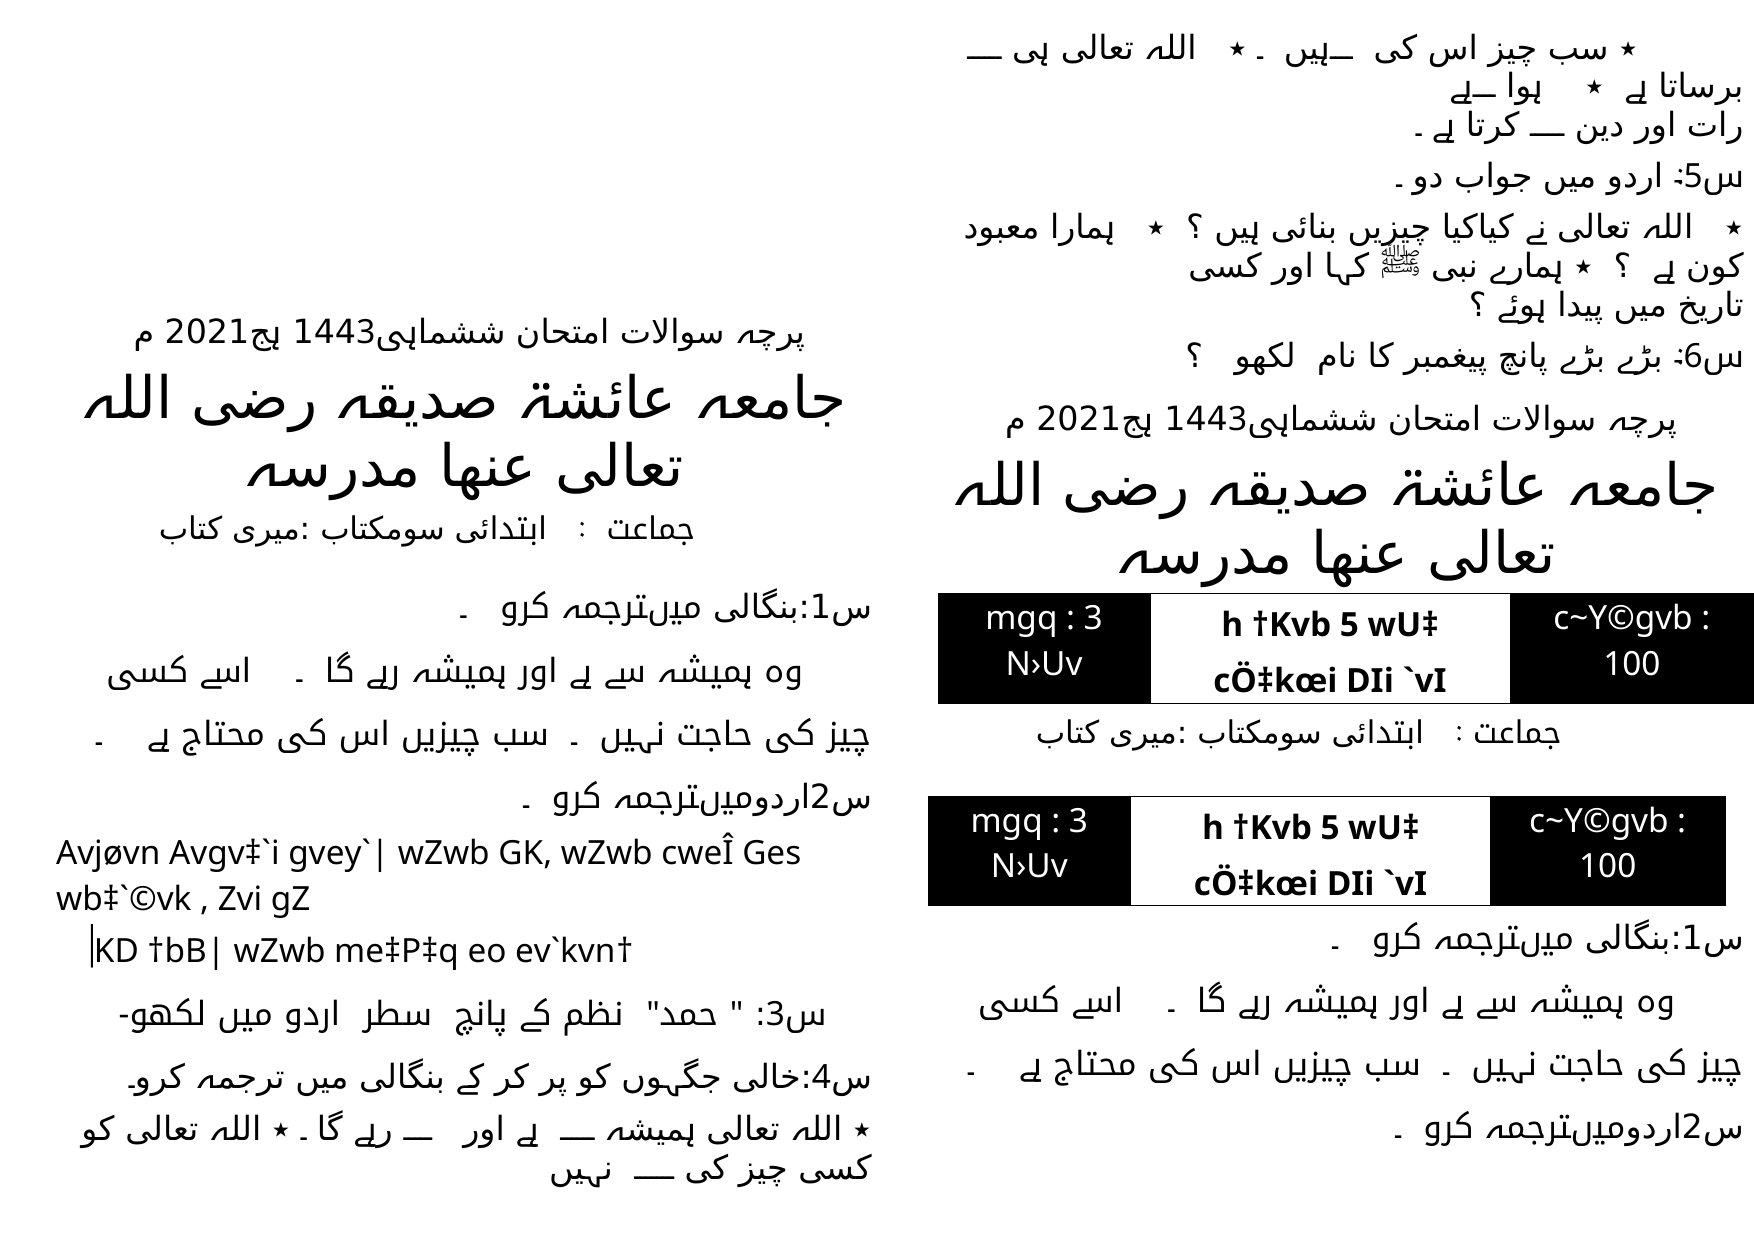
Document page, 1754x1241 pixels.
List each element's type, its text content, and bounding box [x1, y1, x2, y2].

text تاریخ میں پیدا ہوئے ؟ [928, 286, 1744, 324]
text س1:بنگالی میںترجمہ کرو ۔ [56, 576, 872, 639]
text رات اور دین ۔۔۔۔۔۔ کرتا ہے ۔ [928, 106, 1744, 145]
text وہ ہمیشہ سے ہے اور ہمیشہ رہے گا ۔ اسے کسی چیز کی حاجت نہیں ۔ سب چیزیں اس کی محتاج ہے ۔ [56, 639, 872, 766]
table_header ‡h †Kvb 5 wU cÖ‡kœi DIi `vI [1131, 797, 1490, 905]
text س4:خالی جگہوں کو پر کر کے بنگالی میں ترجمہ کرو۔ [56, 1046, 872, 1109]
text جماعت : ابتدائی سومکتاب :میری کتاب [928, 587, 1744, 763]
text س5: اردو میں جواب دو ۔ [928, 145, 1744, 208]
text ٭ اللہ تعالی نے کیاکیا چیزیں بنائی ہیں ؟ ٭ ہمارا معبود کون ہے ؟ ٭ ہمارے نبی ﷺ کہا اور کسی [928, 208, 1744, 286]
text †KD †bB| wZwb me‡P‡q eo ev`kvn| [56, 920, 872, 983]
text س6: بڑے بڑے پانچ پیغمبر کا نام لکھو ؟ [928, 324, 1744, 388]
text پرچہ سوالات امتحان ششماہی1443 ہج2021 م [56, 301, 872, 364]
text جماعت : ابتدائی سومکتاب :میری کتاب [56, 500, 872, 559]
text س1:بنگالی میںترجمہ کرو ۔ [928, 763, 1744, 970]
text س3: " حمد" نظم کے پانچ سطر اردو میں لکھو- [56, 983, 872, 1046]
text جامعہ عائشۃ صدیقہ رضی اللہ تعالی عنھا مدرسہ [928, 451, 1744, 587]
table_header c~Y©gvb : 100 [1511, 594, 1753, 703]
text جامعہ عائشۃ صدیقہ رضی اللہ تعالی عنھا مدرسہ [56, 364, 872, 500]
text وہ ہمیشہ سے ہے اور ہمیشہ رہے گا ۔ اسے کسی چیز کی حاجت نہیں ۔ سب چیزیں اس کی محتاج ہے ۔ [928, 970, 1744, 1096]
text س2اردومیںترجمہ کرو ۔ [928, 1096, 1744, 1159]
text پرچہ سوالات امتحان ششماہی1443 ہج2021 م [928, 388, 1744, 451]
table_header mgq : 3 N›Uv [929, 797, 1130, 905]
text Avjøvn Avgv‡`i gvey`| wZwb GK, wZwb cweÎ Ges wb‡`©vk , Zvi gZ [56, 829, 872, 920]
table_header ‡h †Kvb 5 wU cÖ‡kœi DIi `vI [1151, 594, 1510, 703]
table_header mgq : 3 N›Uv [939, 594, 1150, 703]
text س2اردومیںترجمہ کرو ۔ [56, 766, 872, 829]
text ٭ اللہ تعالی ہمیشہ ۔۔۔۔۔۔ ہے اور ۔۔۔۔۔ رہے گا ۔ ٭ اللہ تعالی کو کسی چیز کی ۔۔۔۔۔۔۔ نہیں [56, 1109, 872, 1187]
table_header c~Y©gvb : 100 [1491, 797, 1724, 905]
text ٭ سب چیز اس کی ۔۔۔۔ہیں ۔ ٭ اللہ تعالی ہی ۔۔۔۔۔۔ برساتا ہے ٭ ہوا ۔۔۔۔ہے [928, 28, 1744, 106]
